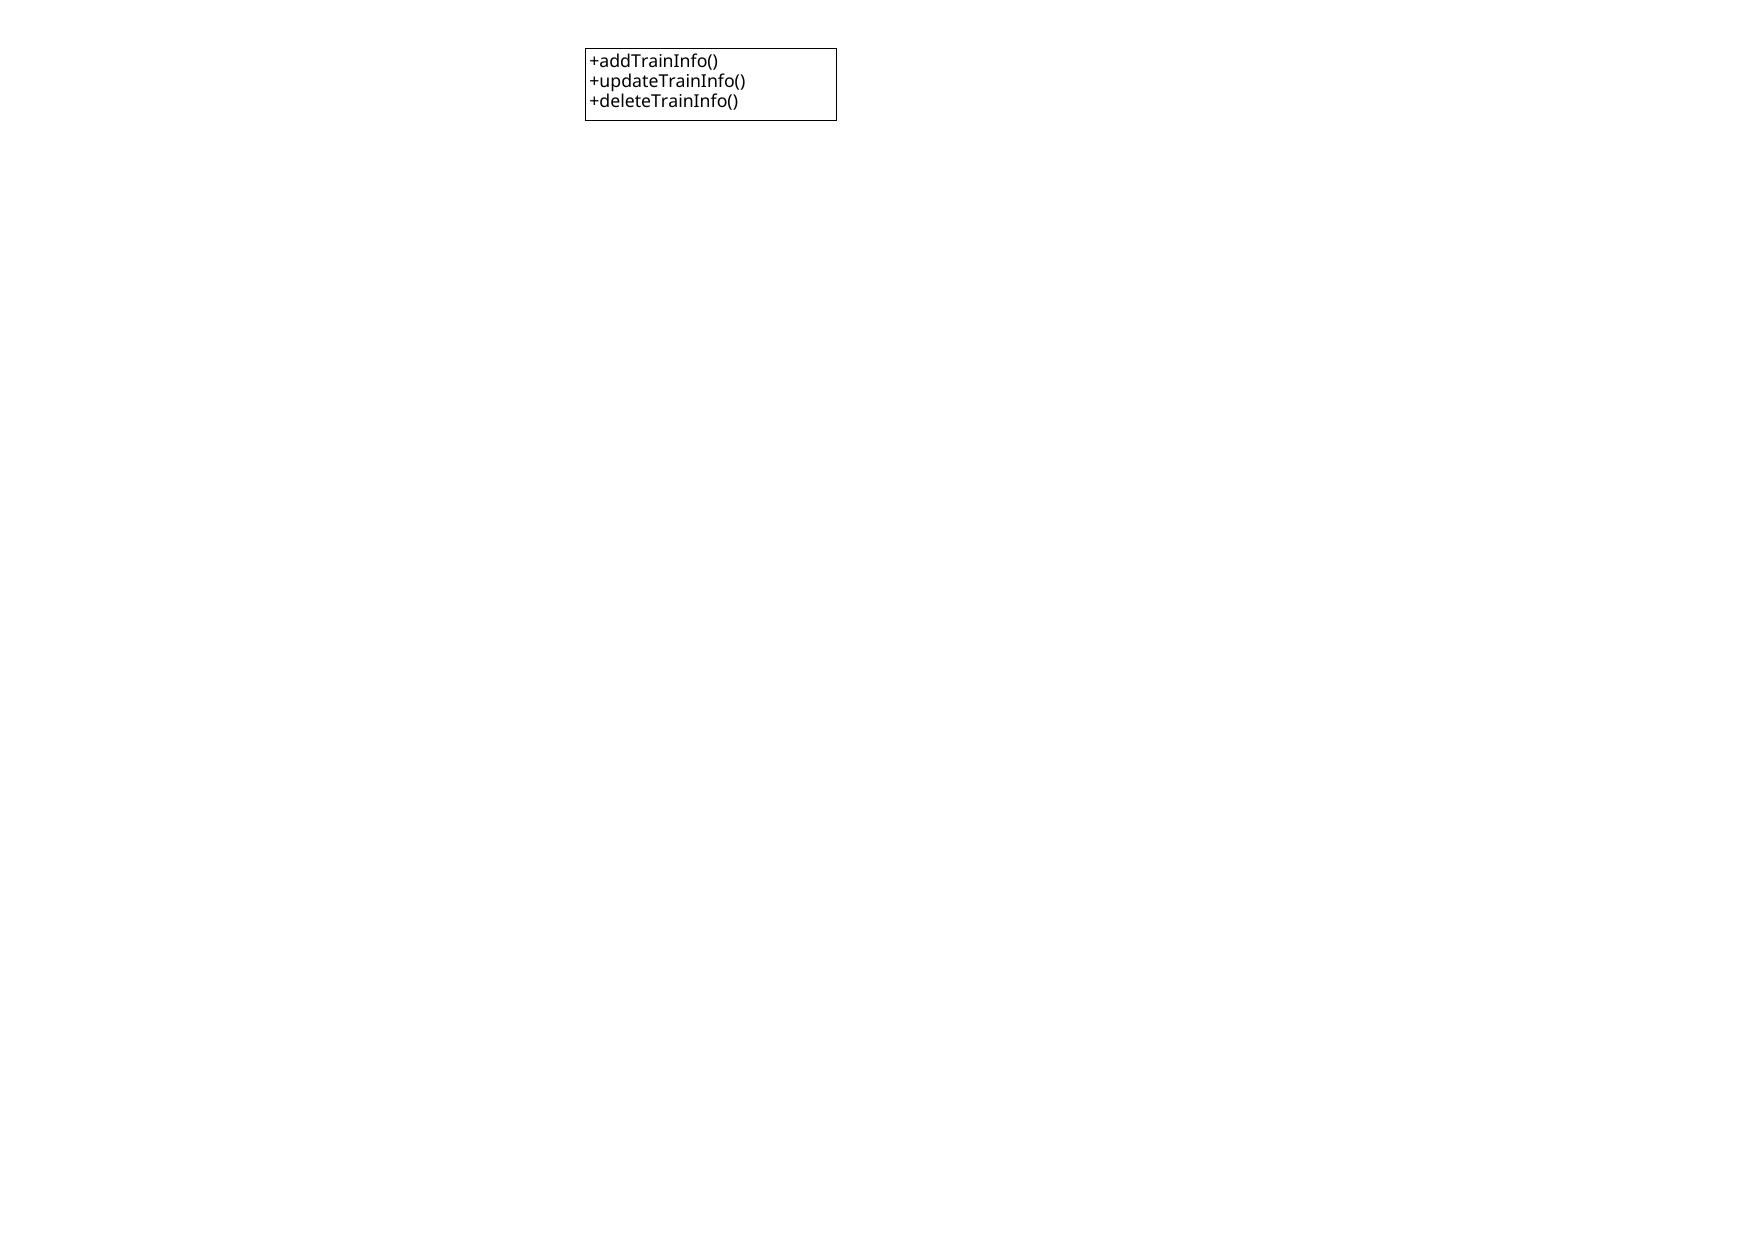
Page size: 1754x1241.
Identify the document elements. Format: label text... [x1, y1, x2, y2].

table_cell +addTrainInfo() +updateTrainInfo() +deleteTrainInfo() [586, 49, 836, 120]
